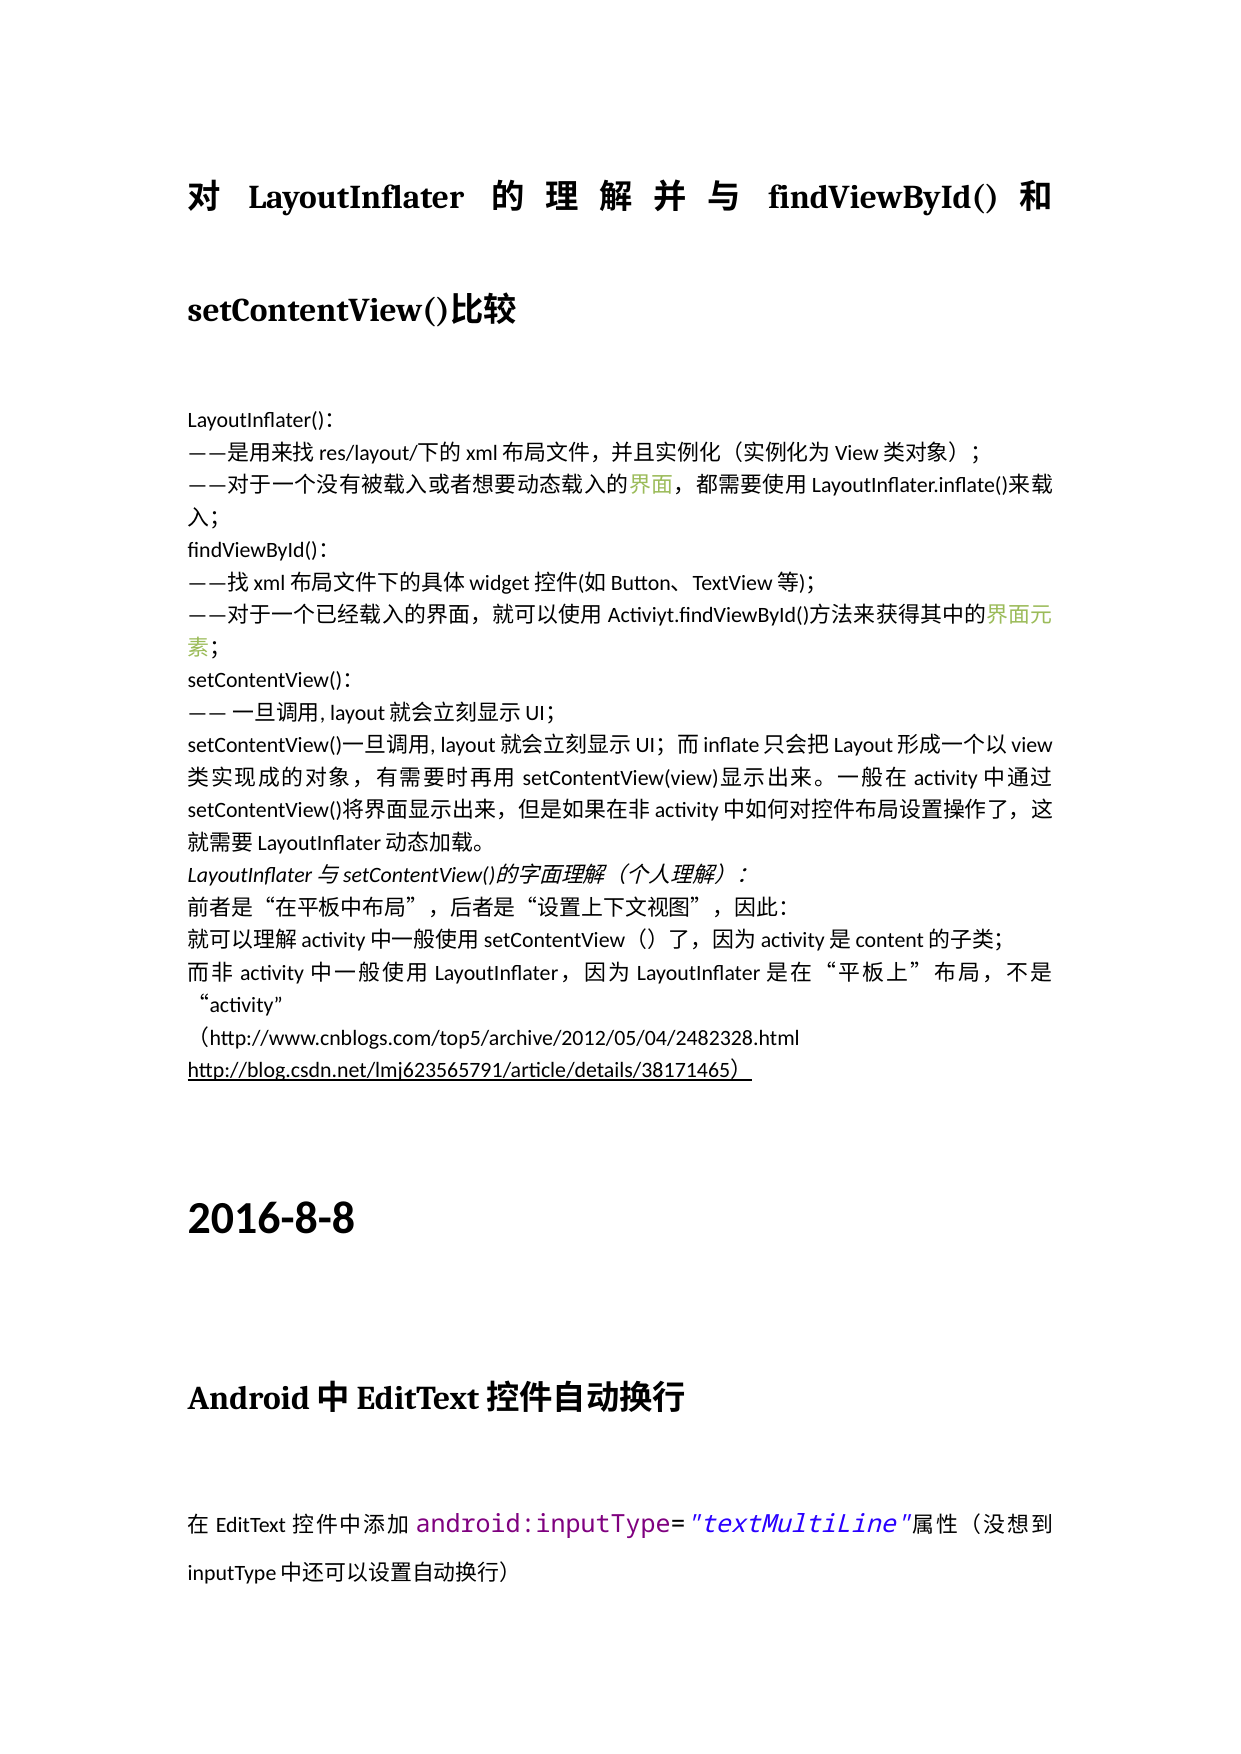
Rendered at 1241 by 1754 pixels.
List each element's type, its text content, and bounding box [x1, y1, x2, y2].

text http://blog.csdn.net/lmj623565791/article/details/38171465） [187, 1052, 1053, 1084]
text （http://www.cnblogs.com/top5/archive/2012/05/04/2482328.html [187, 1019, 1053, 1052]
subtitle 2016-8-8 [187, 1184, 1053, 1249]
text ——对于一个已经载入的界面，就可以使用Activiyt.findViewById()方法来获得其中的界面元素； [187, 597, 1053, 662]
text LayoutInflater与setContentView()的字面理解（个人理解）： [187, 857, 1053, 889]
text ——对于一个没有被载入或者想要动态载入的界面，都需要使用LayoutInflater.inflate()来载入； [187, 467, 1053, 532]
subtitle 对LayoutInflater的理解并与findViewById()和setContentView()比较 [187, 162, 1053, 339]
text —— 一旦调用, layout就会立刻显示UI； [187, 694, 1053, 727]
text ——是用来找res/layout/下的xml布局文件，并且实例化（实例化为View类对象）； [187, 434, 1053, 467]
text setContentView()一旦调用, layout就会立刻显示UI；而inflate只会把Layout形成一个以view类实现成的对象，有需要时再用setContentView(view)显示出来。一般在activity中通过setContentView()将界面显示出来，但是如果在非activity中如何对控件布局设置操作了，这就需要LayoutInflater动态加载。 [187, 727, 1053, 857]
text ——找xml布局文件下的具体widget控件(如Button、TextView等)； [187, 564, 1053, 597]
text LayoutInflater()： [187, 402, 1053, 434]
text 而非activity中一般使用LayoutInflater，因为LayoutInflater是在“平板上”布局，不是“activity” [187, 954, 1053, 1019]
subtitle Android中EditText控件自动换行 [187, 1363, 1053, 1428]
text findViewById()： [187, 532, 1053, 564]
text 前者是“在平板中布局”，后者是“设置上下文视图”，因此： [187, 889, 1053, 922]
text 就可以理解activity中一般使用setContentView（）了，因为activity是content的子类； [187, 922, 1053, 954]
text setContentView()： [187, 662, 1053, 694]
text 在EditText控件中添加android:inputType="textMultiLine"属性（没想到inputType中还可以设置自动换行） [187, 1490, 1053, 1587]
